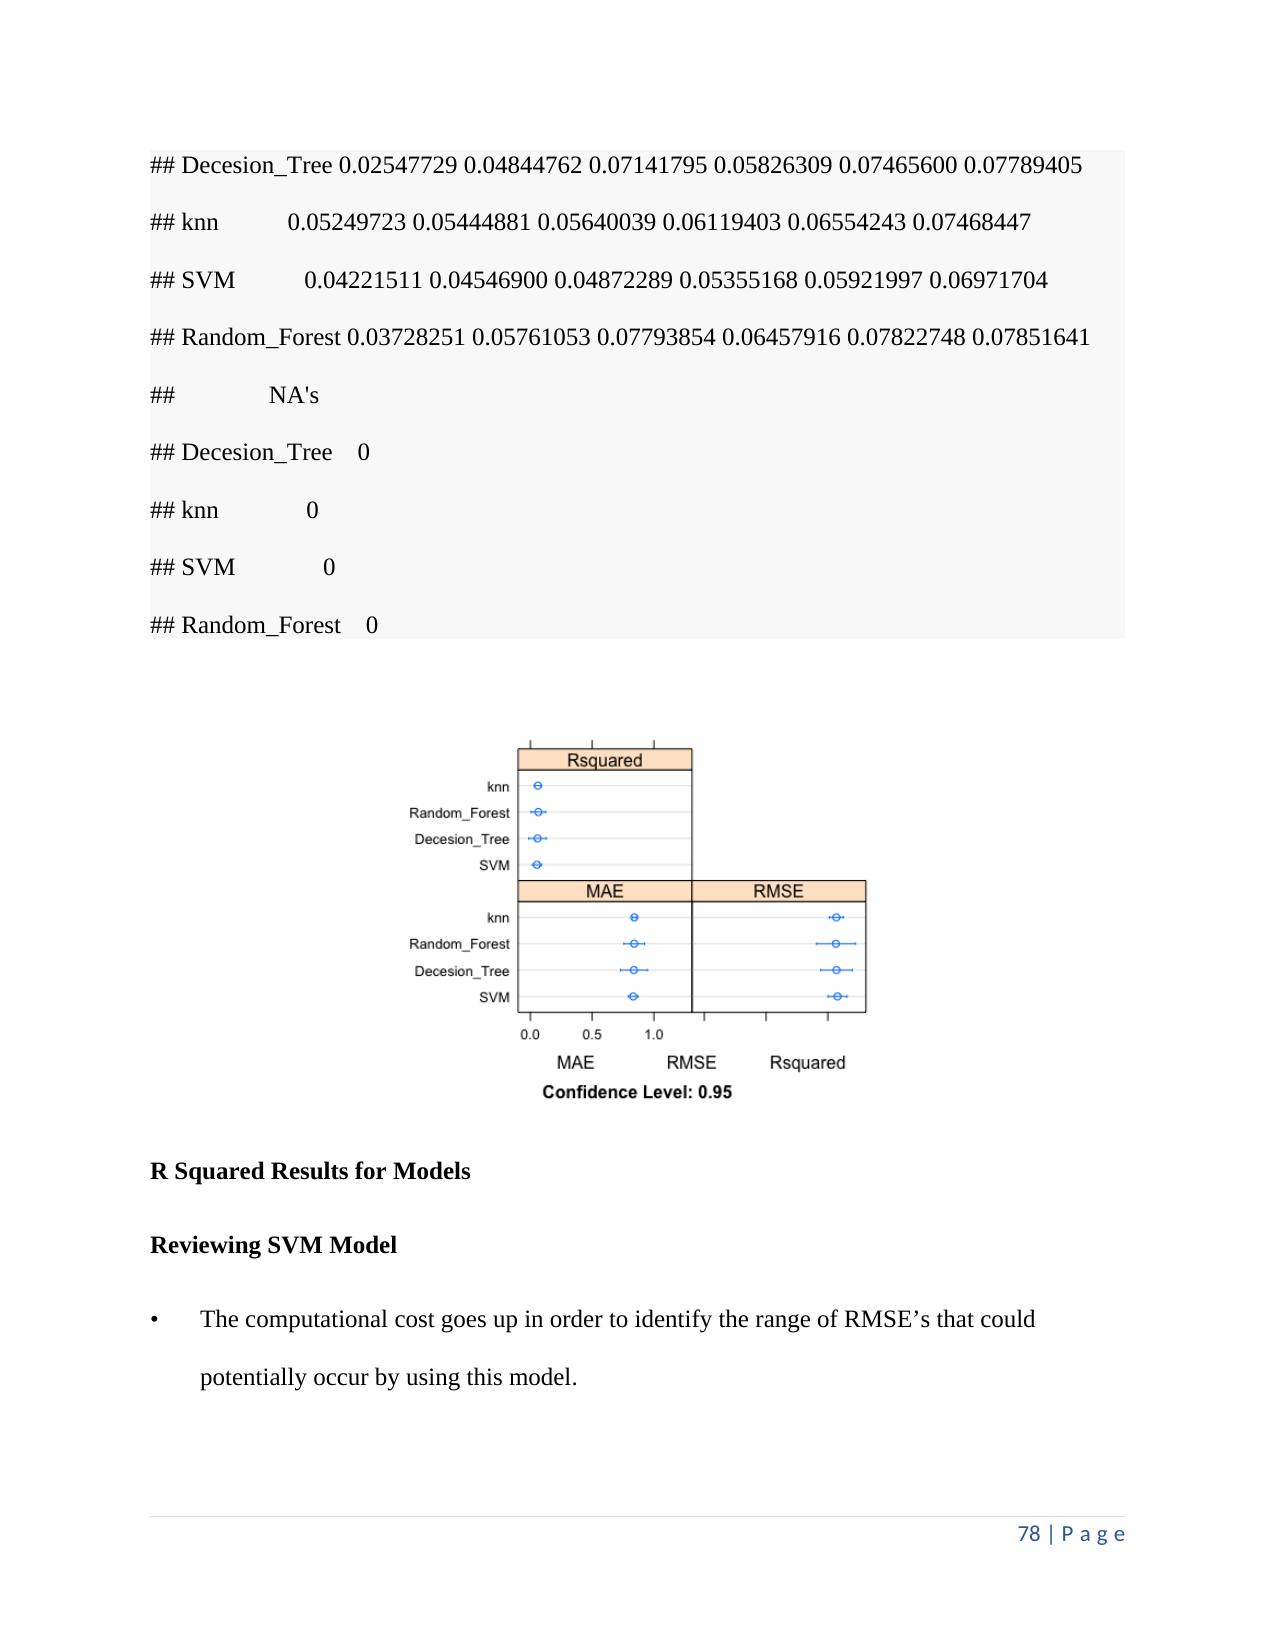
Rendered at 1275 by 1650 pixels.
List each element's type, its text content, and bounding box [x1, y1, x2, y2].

list The computational cost goes up in order to identify the range of RMSE’s that could potentially occur by using this model. [150, 1304, 1125, 1391]
picture [376, 688, 899, 1107]
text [150, 150, 1125, 639]
text R Squared Results for Models [150, 1156, 1125, 1185]
text Reviewing SVM Model [150, 1230, 1125, 1259]
